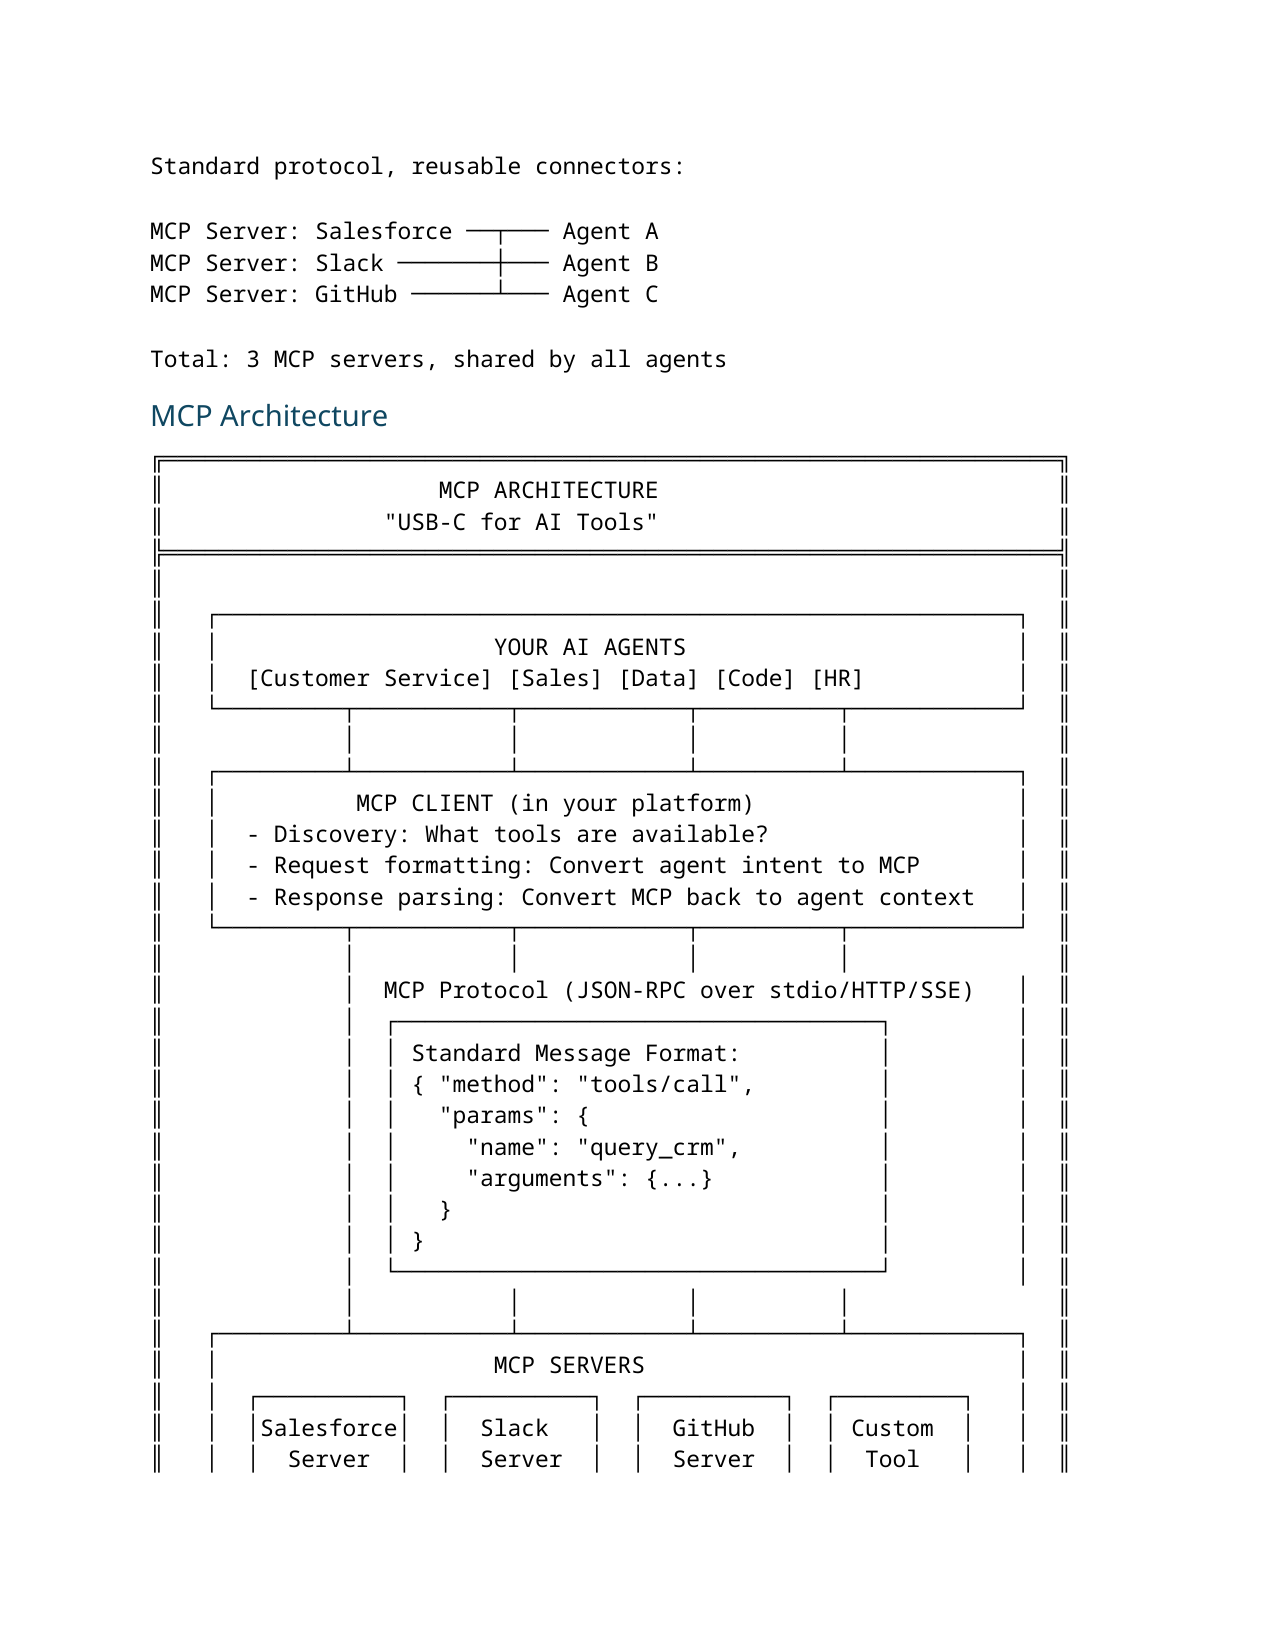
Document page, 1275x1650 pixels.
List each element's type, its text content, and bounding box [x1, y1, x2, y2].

subtitle MCP Architecture [150, 395, 1125, 435]
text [150, 443, 1125, 1474]
text Standard protocol, reusable connectors: MCP Server: Salesforce ──┬─── Agent A MCP Server: Slack ───────┼─── Agent B MCP Server: GitHub ──────┴─── Agent C Total: 3 MCP servers, shared by all agents [150, 150, 1125, 374]
